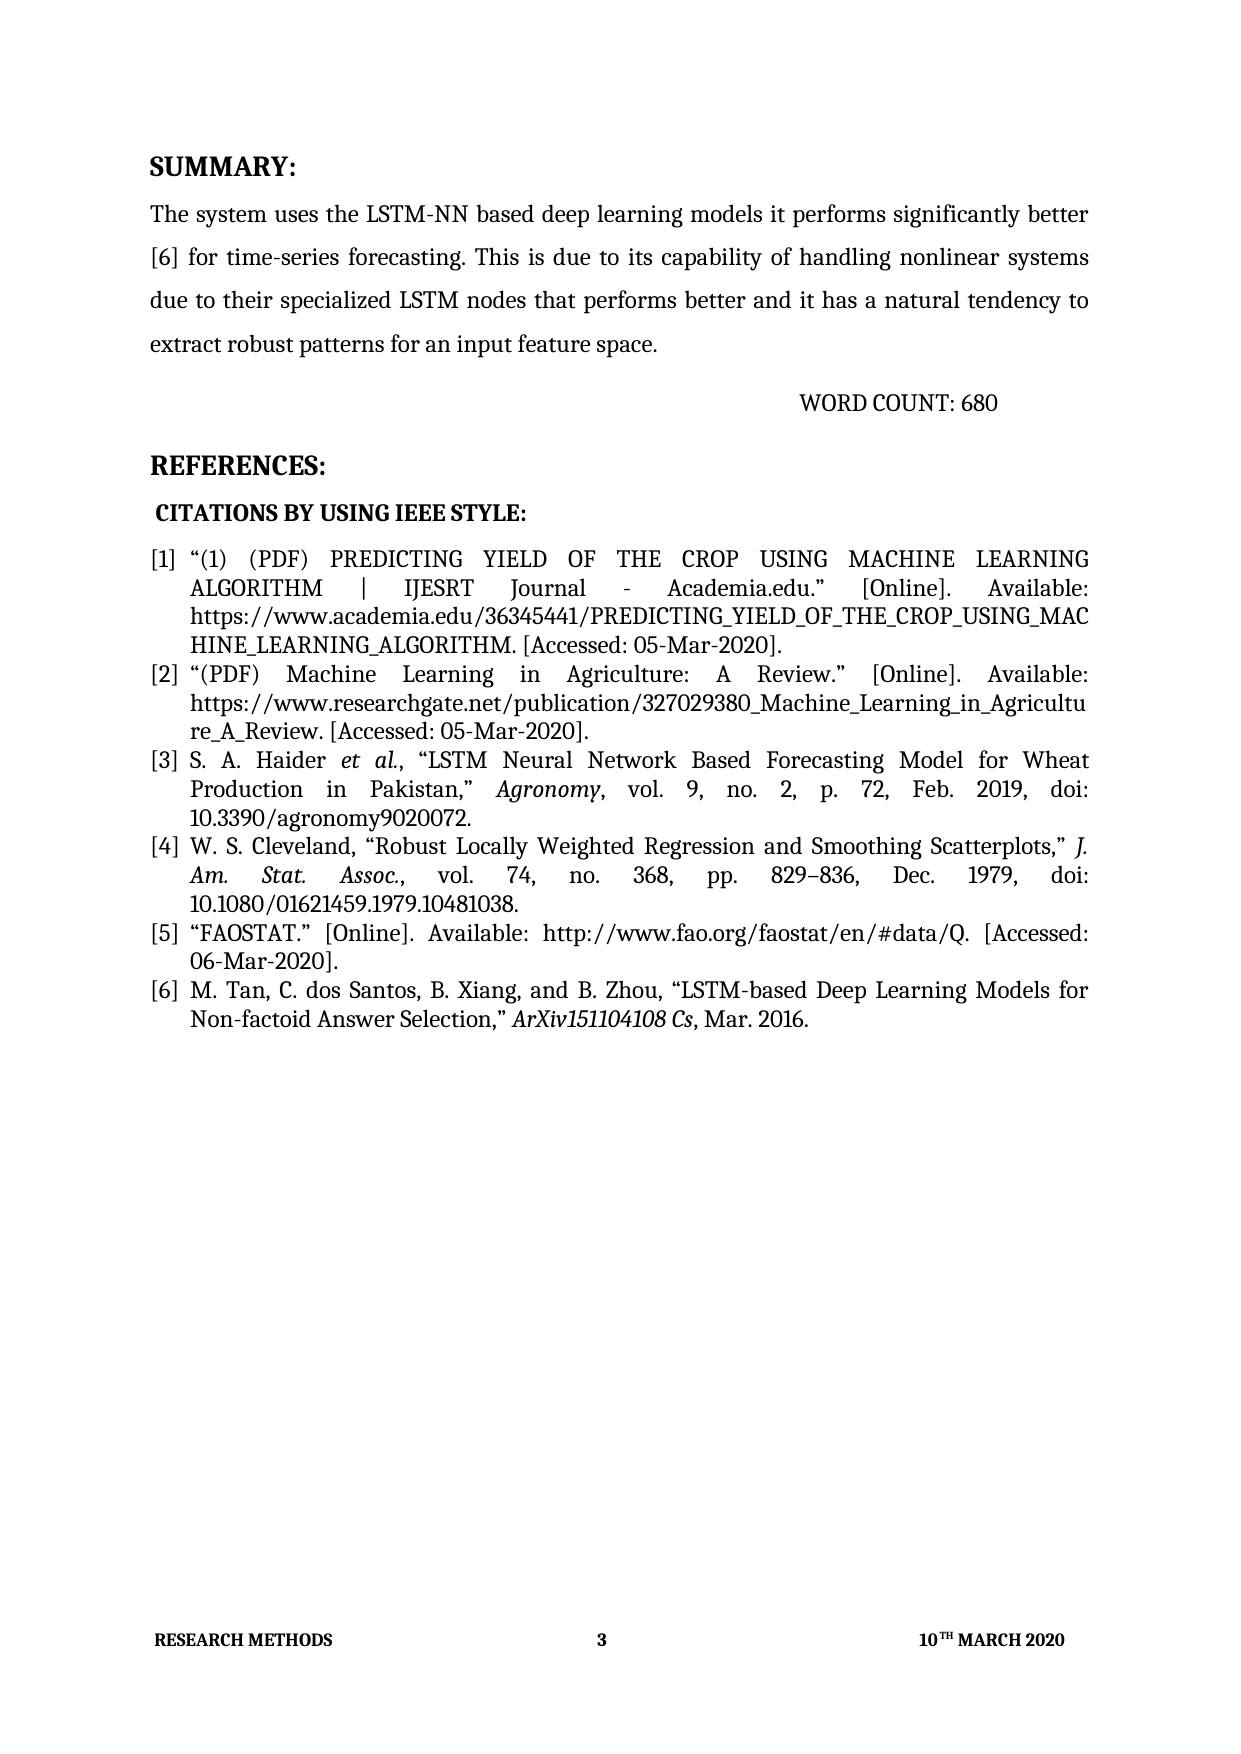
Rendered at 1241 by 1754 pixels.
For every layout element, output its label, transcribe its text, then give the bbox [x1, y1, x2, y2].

text CITATIONS BY USING IEEE STYLE: [150, 499, 1090, 528]
text SUMMARY: [150, 150, 1090, 183]
text [2] “(PDF) Machine Learning in Agriculture: A Review.” [Online]. Available: https://www.researchgate.net/publication/327029380_Machine_Learning_in_Agriculture_A_Review. [Accessed: 05-Mar-2020]. [150, 660, 1090, 746]
text REFERENCES: [150, 449, 1090, 483]
text [6] M. Tan, C. dos Santos, B. Xiang, and B. Zhou, “LSTM-based Deep Learning Models for Non-factoid Answer Selection,” ArXiv151104108 Cs, Mar. 2016. [150, 976, 1090, 1033]
text [4] W. S. Cleveland, “Robust Locally Weighted Regression and Smoothing Scatterplots,” J. Am. Stat. Assoc., vol. 74, no. 368, pp. 829–836, Dec. 1979, doi: 10.1080/01621459.1979.10481038. [150, 832, 1090, 918]
text [1] “(1) (PDF) PREDICTING YIELD OF THE CROP USING MACHINE LEARNING ALGORITHM | IJESRT Journal - Academia.edu.” [Online]. Available: https://www.academia.edu/36345441/PREDICTING_YIELD_OF_THE_CROP_USING_MACHINE_LEARNING_ALGORITHM. [Accessed: 05-Mar-2020]. [150, 545, 1090, 660]
text WORD COUNT: 680 [150, 389, 1090, 418]
text [3] S. A. Haider et al., “LSTM Neural Network Based Forecasting Model for Wheat Production in Pakistan,” Agronomy, vol. 9, no. 2, p. 72, Feb. 2019, doi: 10.3390/agronomy9020072. [150, 746, 1090, 832]
text The system uses the LSTM-NN based deep learning models it performs significantly better [6] for time-series forecasting. This is due to its capability of handling nonlinear systems due to their specialized LSTM nodes that performs better and it has a natural tendency to extract robust patterns for an input feature space. [150, 200, 1090, 358]
text [5] “FAOSTAT.” [Online]. Available: http://www.fao.org/faostat/en/#data/Q. [Accessed: 06-Mar-2020]. [150, 918, 1090, 976]
